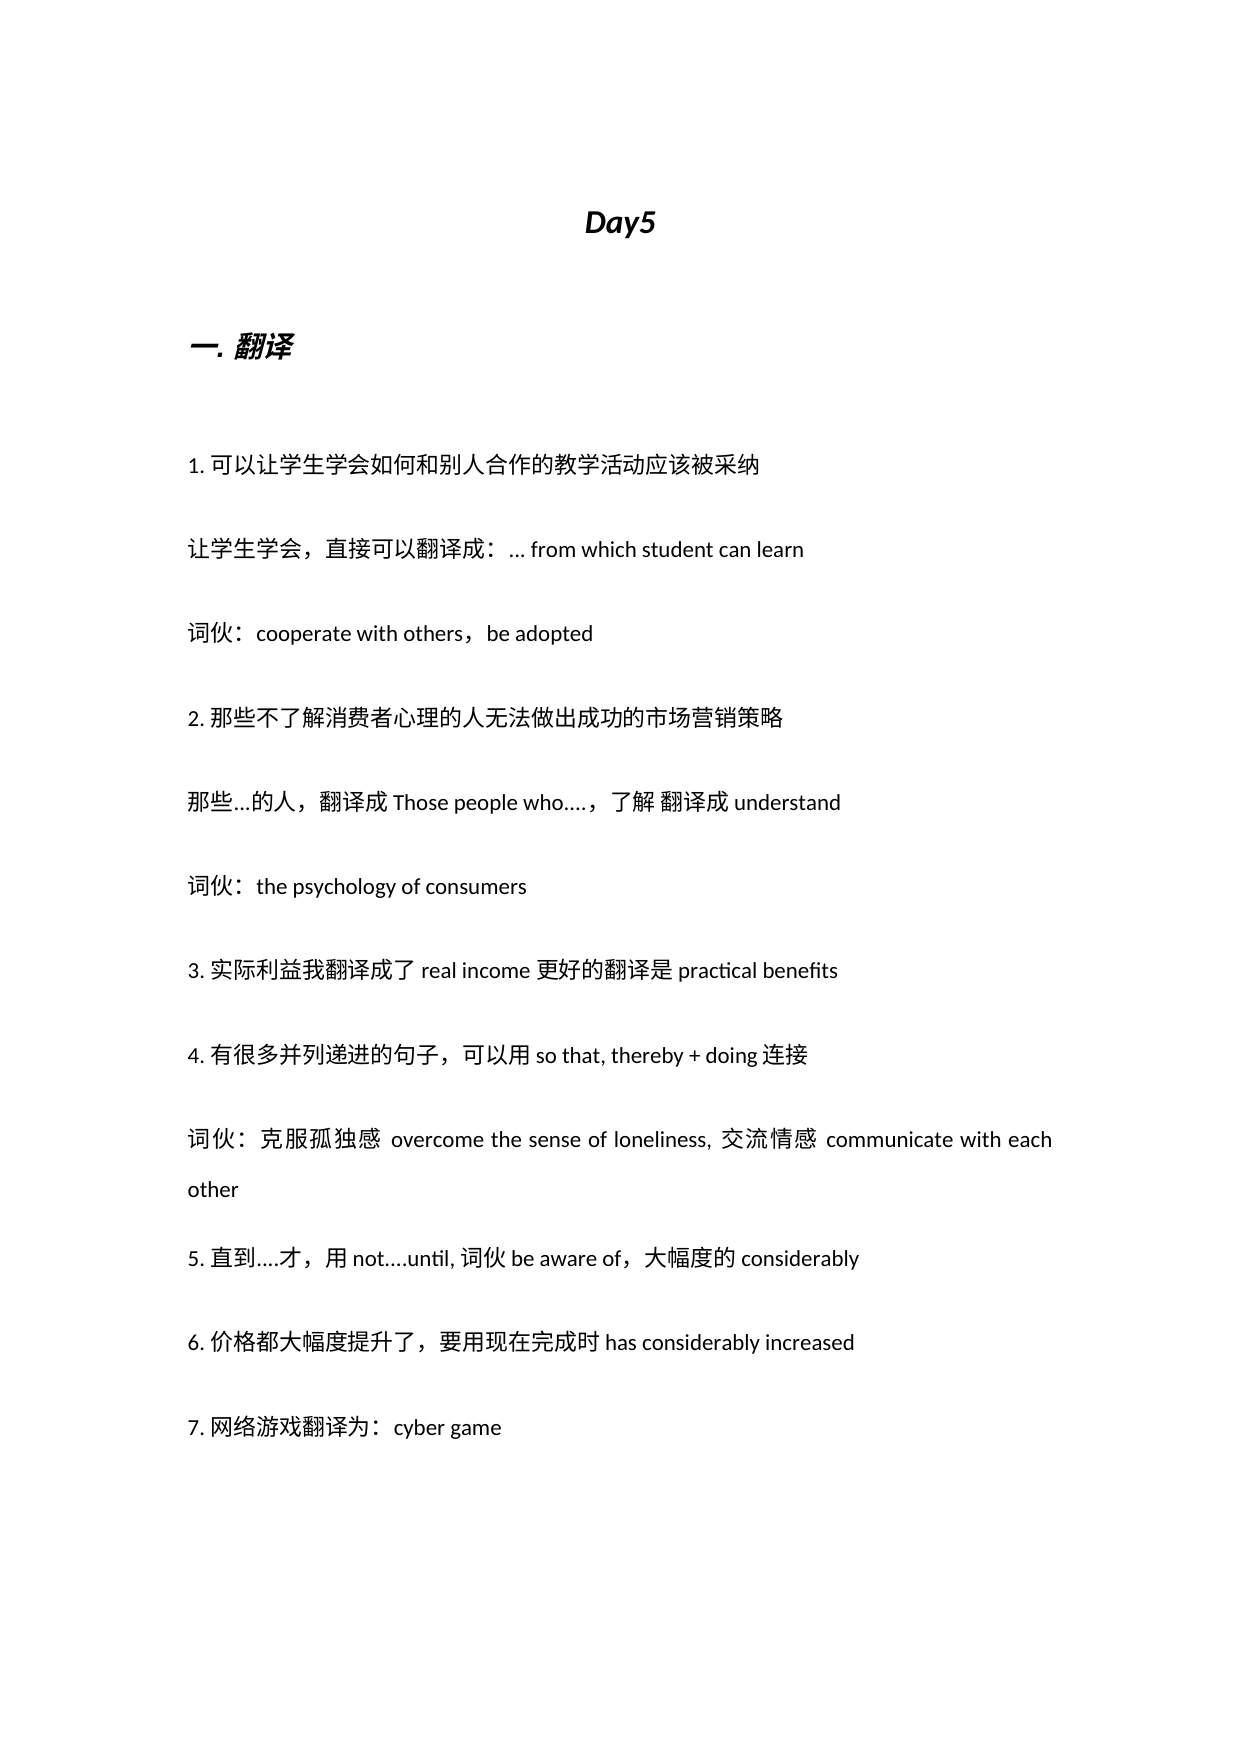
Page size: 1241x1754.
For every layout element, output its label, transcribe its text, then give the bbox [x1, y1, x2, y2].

list 让学生学会，直接可以翻译成：... from which student can learn [187, 515, 1053, 580]
list 直到....才，用not....until, 词伙be aware of，大幅度的 considerably [187, 1224, 1053, 1289]
list 词伙：the psychology of consumers [187, 852, 1053, 917]
subtitle Day5 [187, 189, 1053, 254]
list 实际利益我翻译成了real income 更好的翻译是practical benefits [187, 937, 1053, 1002]
list 词伙：克服孤独感 overcome the sense of loneliness, 交流情感 communicate with each other [187, 1105, 1053, 1205]
list 那些不了解消费者心理的人无法做出成功的市场营销策略 [187, 684, 1053, 749]
list 有很多并列递进的句子，可以用so that, thereby + doing连接 [187, 1021, 1053, 1086]
list 网络游戏翻译为：cyber game [187, 1392, 1053, 1457]
list 词伙：cooperate with others，be adopted [187, 599, 1053, 664]
list 价格都大幅度提升了，要用现在完成时 has considerably increased [187, 1308, 1053, 1373]
list 可以让学生学会如何和别人合作的教学活动应该被采纳 [187, 431, 1053, 496]
subtitle 翻译 [187, 312, 1053, 377]
list 那些...的人，翻译成Those people who....，了解 翻译成understand [187, 768, 1053, 833]
